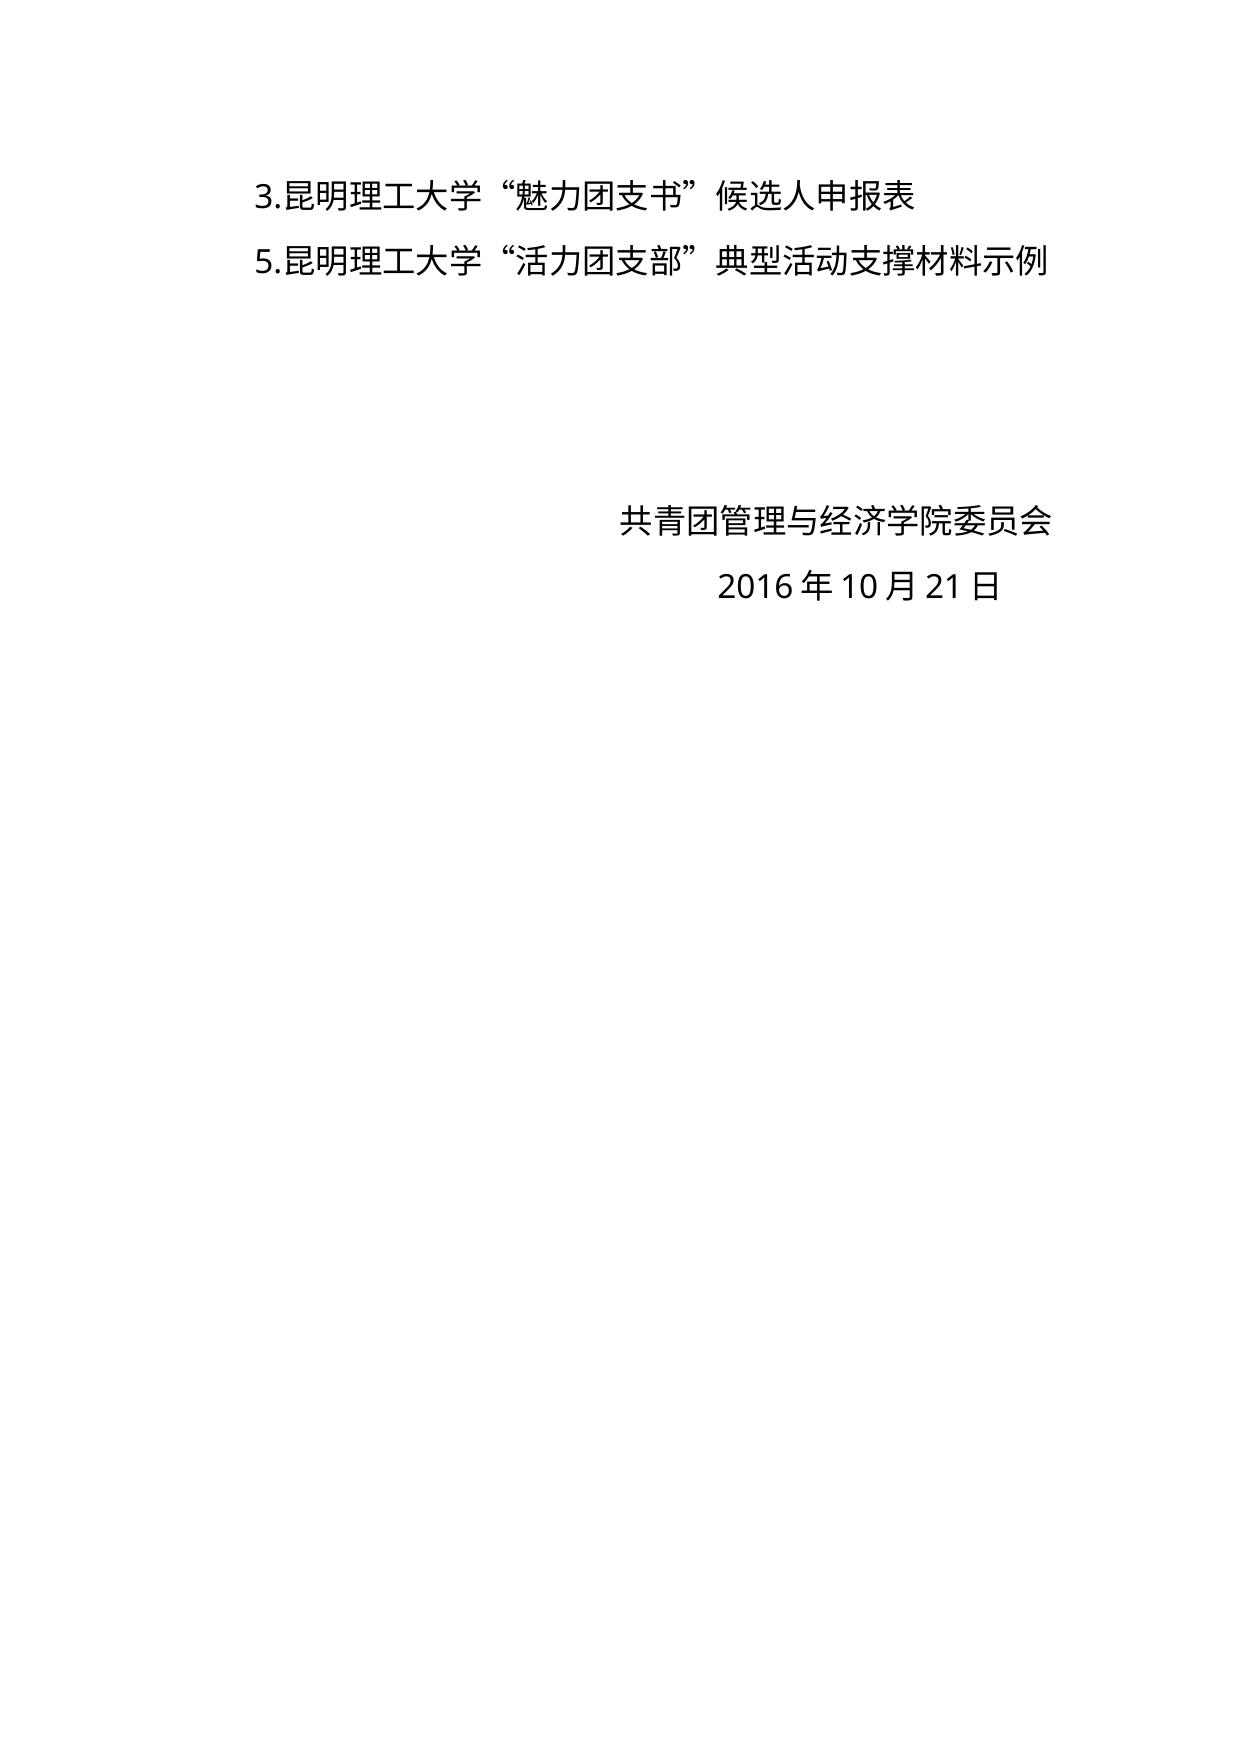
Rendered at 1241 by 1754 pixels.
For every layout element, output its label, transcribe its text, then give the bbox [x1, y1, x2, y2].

text 5.昆明理工大学“活力团支部”典型活动支撑材料示例 [187, 227, 1053, 292]
text 2016年10月21日 [187, 552, 1003, 617]
text 3.昆明理工大学“魅力团支书”候选人申报表 [187, 162, 1053, 227]
text 共青团管理与经济学院委员会 [187, 487, 1053, 552]
